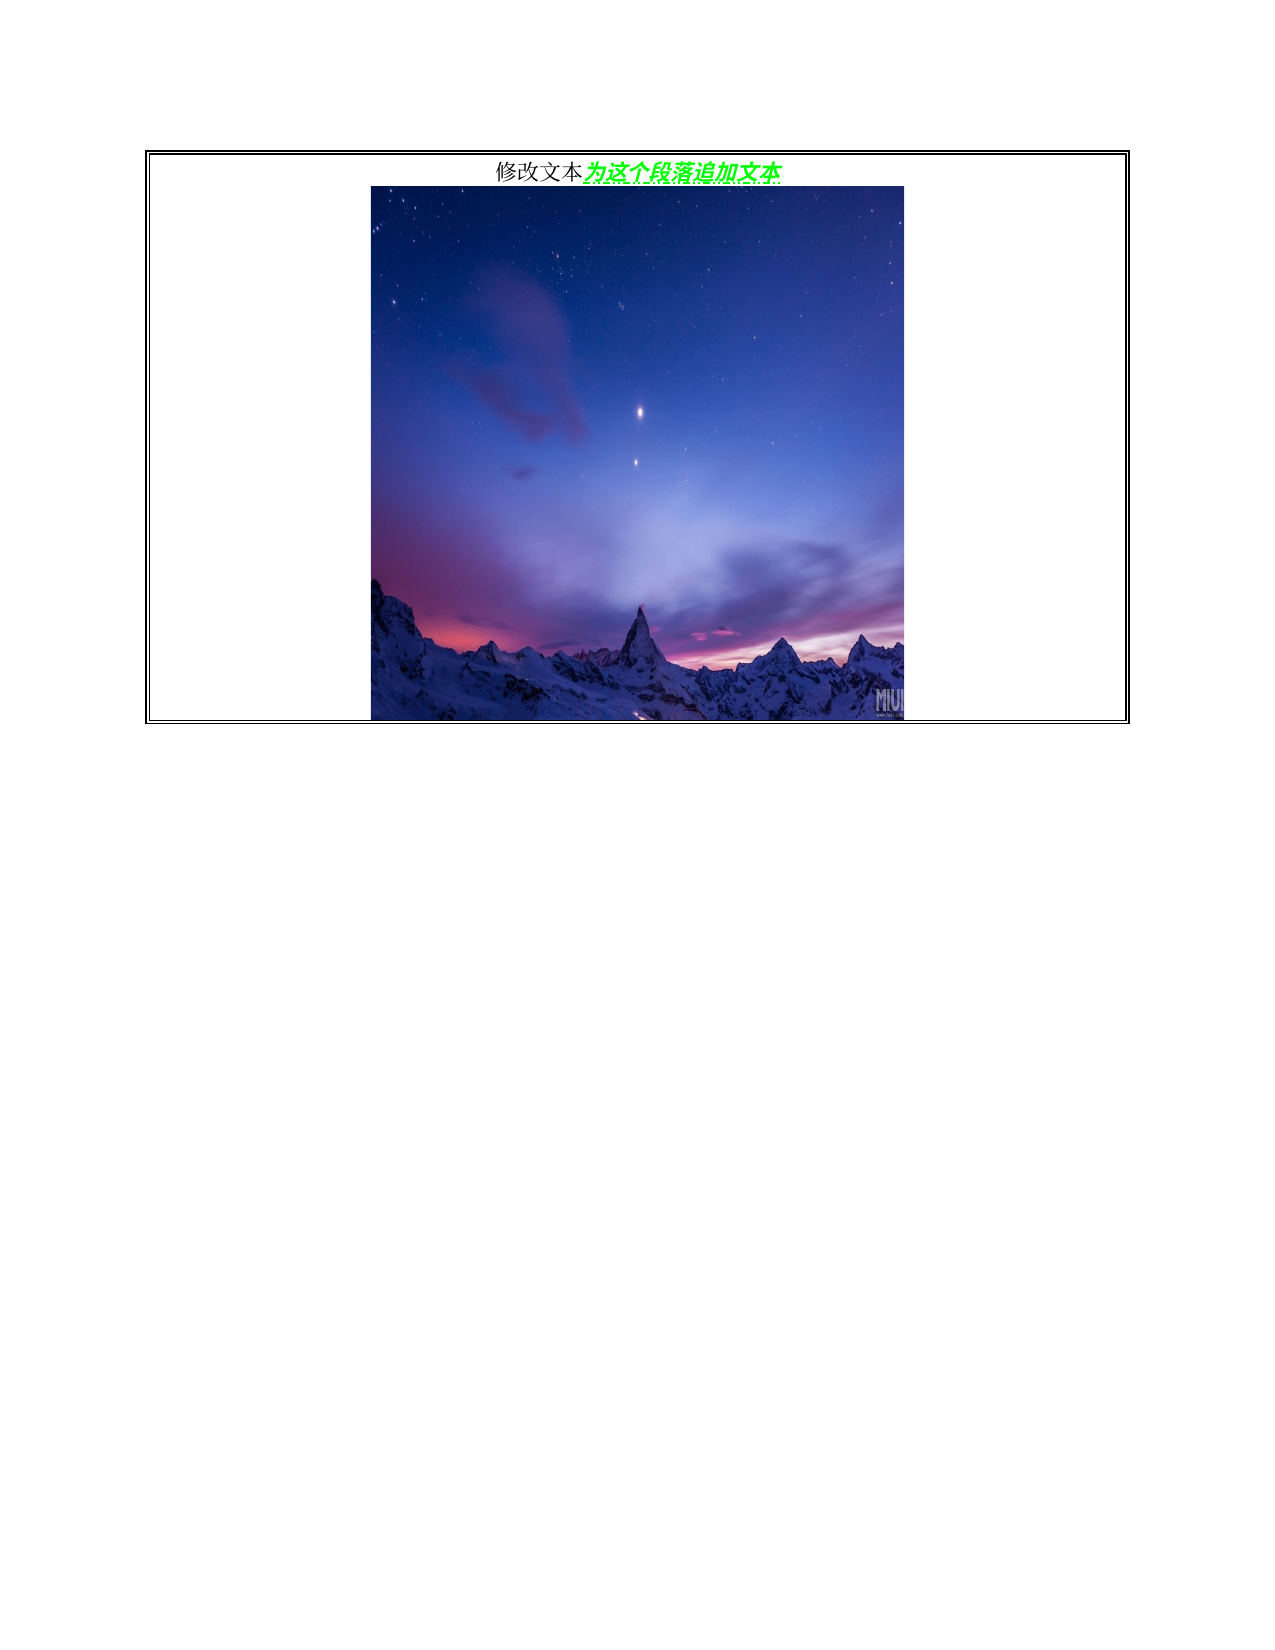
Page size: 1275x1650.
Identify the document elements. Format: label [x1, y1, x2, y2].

picture [370, 188, 905, 722]
